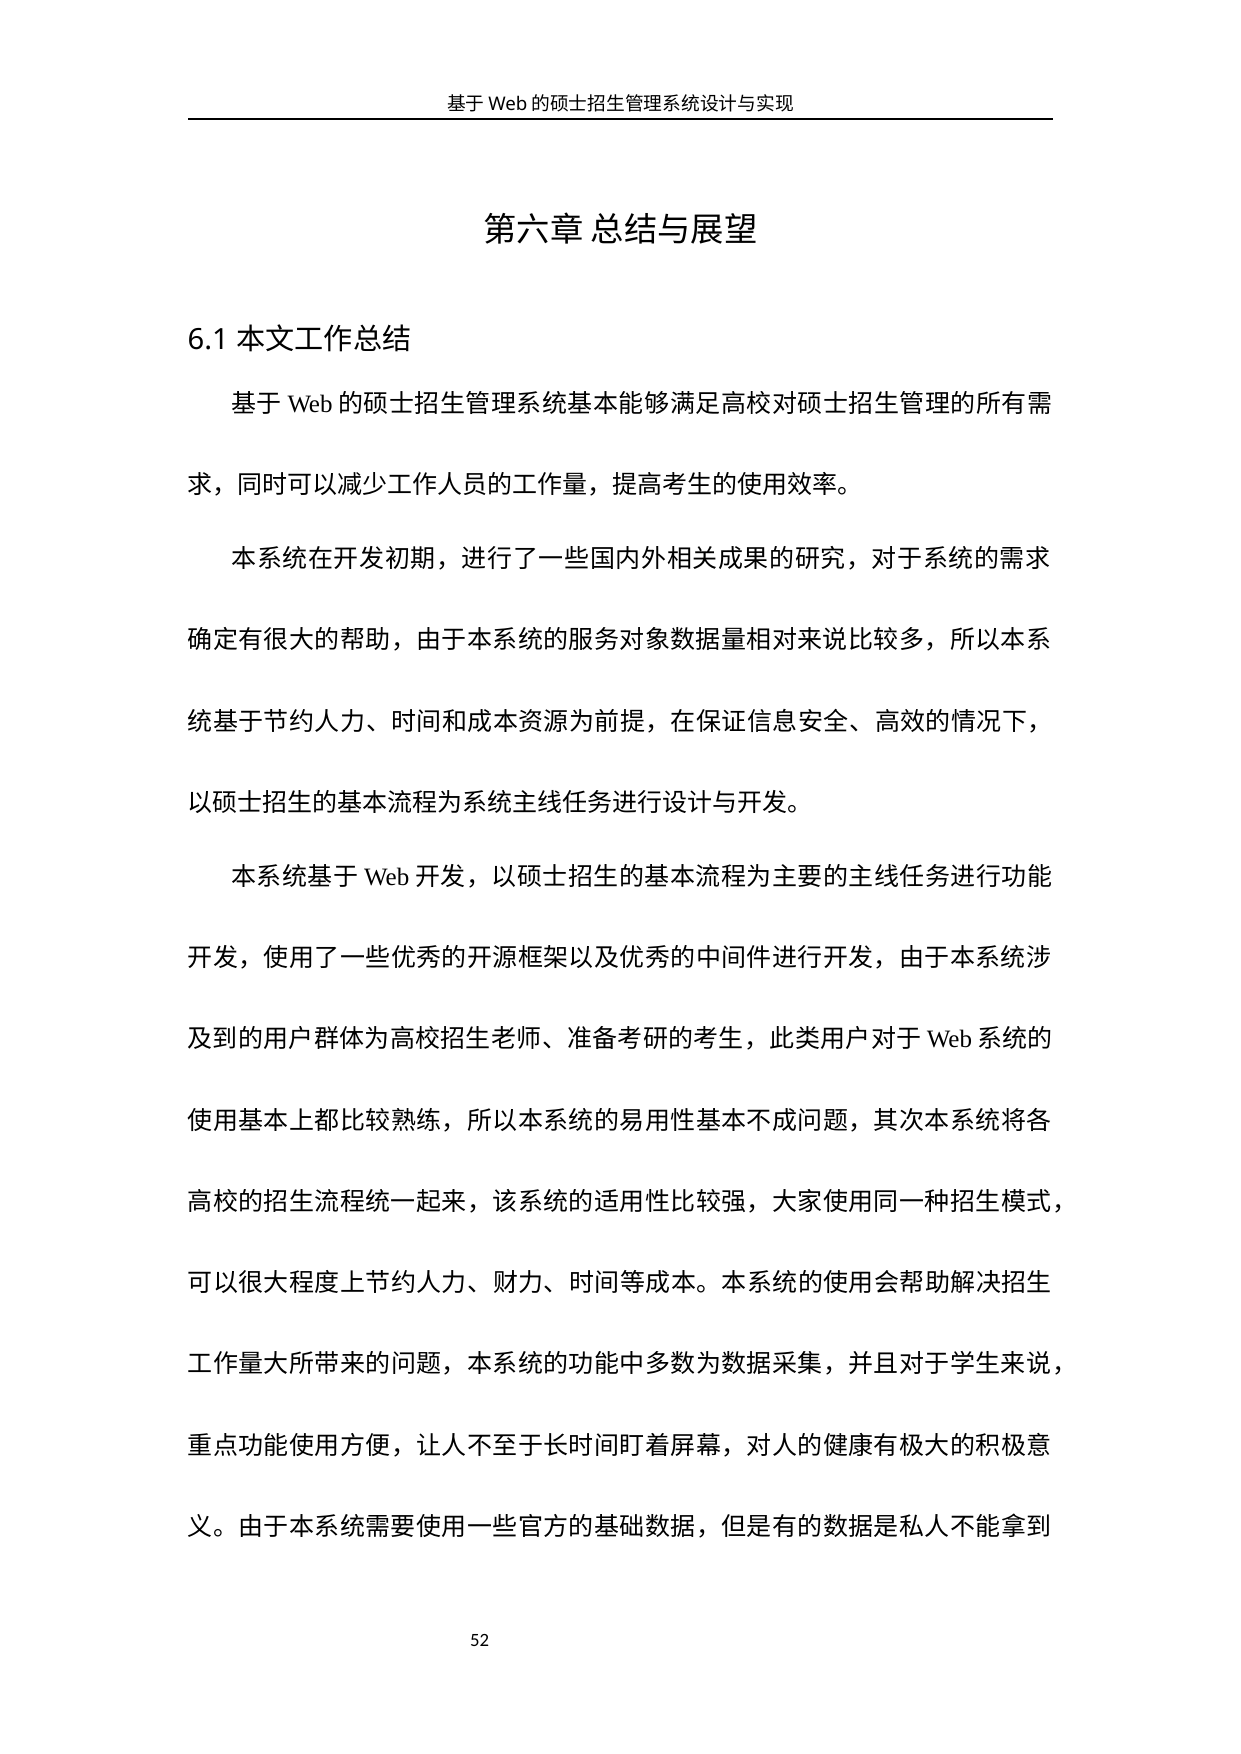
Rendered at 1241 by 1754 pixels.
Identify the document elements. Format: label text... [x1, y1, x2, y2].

text 6.1 本文工作总结 [187, 304, 1053, 369]
text 基于Web的硕士招生管理系统基本能够满足高校对硕士招生管理的所有需求，同时可以减少工作人员的工作量，提高考生的使用效率。 [187, 369, 1053, 515]
subtitle 总结与展望 [187, 194, 1053, 259]
text 本系统在开发初期，进行了一些国内外相关成果的研究，对于系统的需求确定有很大的帮助，由于本系统的服务对象数据量相对来说比较多，所以本系统基于节约人力、时间和成本资源为前提，在保证信息安全、高效的情况下，以硕士招生的基本流程为系统主线任务进行设计与开发。 [187, 524, 1053, 833]
